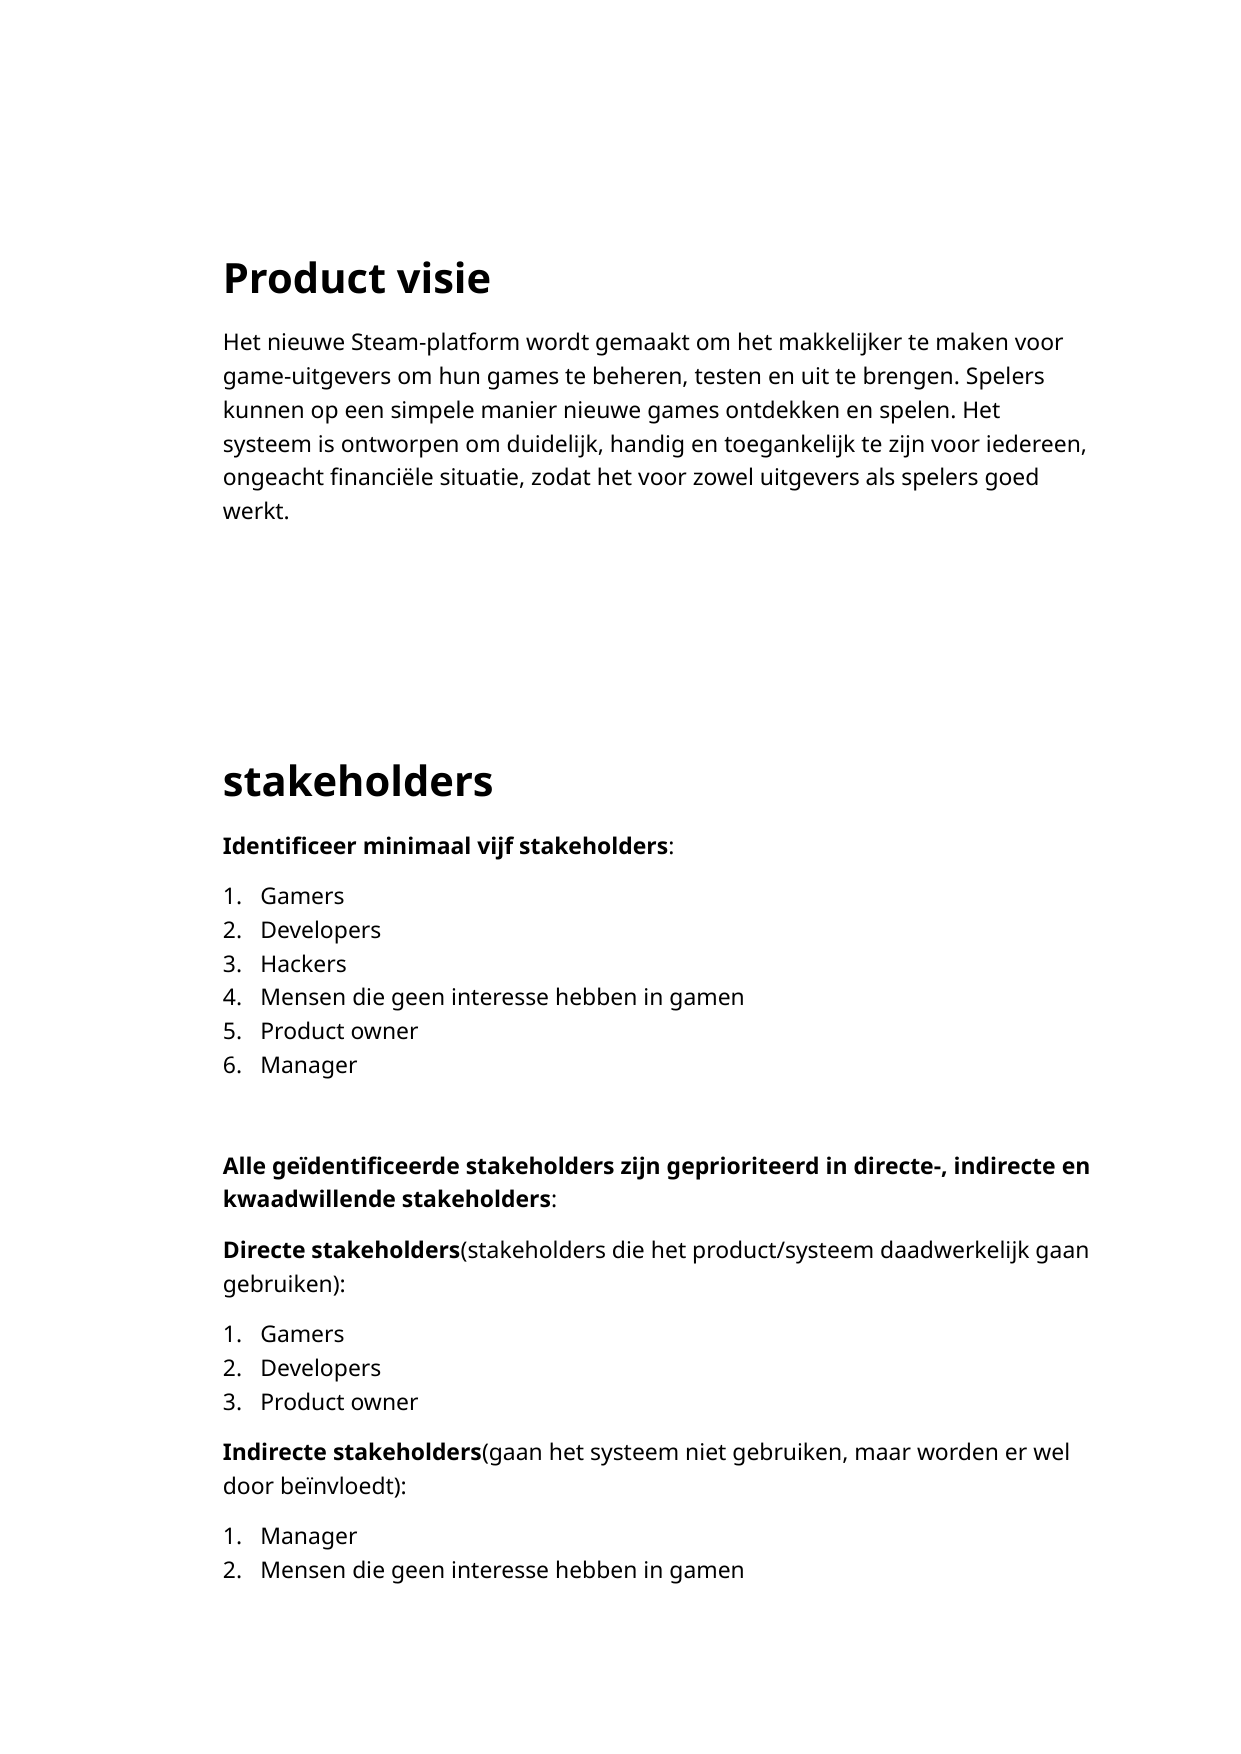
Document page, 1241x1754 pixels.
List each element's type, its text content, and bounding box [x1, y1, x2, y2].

list Manager [223, 1049, 1093, 1080]
text Directe stakeholders(stakeholders die het product/systeem daadwerkelijk gaan gebruiken): [223, 1234, 1093, 1299]
list Product owner [223, 1386, 1093, 1417]
list Manager [223, 1520, 1093, 1551]
list Product owner [223, 1015, 1093, 1046]
text Indirecte stakeholders(gaan het systeem niet gebruiken, maar worden er wel door beïnvloedt): [223, 1436, 1093, 1501]
list Mensen die geen interesse hebben in gamen [223, 981, 1093, 1013]
list Gamers [223, 1318, 1093, 1349]
list Gamers [223, 880, 1093, 911]
list Developers [223, 1352, 1093, 1383]
list Hackers [223, 948, 1093, 979]
text Identificeer minimaal vijf stakeholders: [223, 830, 1093, 861]
text stakeholders [223, 752, 1093, 808]
text Alle geïdentificeerde stakeholders zijn geprioriteerd in directe-, indirecte en kwaadwillende stakeholders: [223, 1150, 1093, 1215]
text Product visie [223, 248, 1093, 305]
text Het nieuwe Steam-platform wordt gemaakt om het makkelijker te maken voor game-uitgevers om hun games te beheren, testen en uit te brengen. Spelers kunnen op een simpele manier nieuwe games ontdekken en spelen. Het systeem is ontworpen om duidelijk, handig en toegankelijk te zijn voor iedereen, ongeacht financiële situatie, zodat het voor zowel uitgevers als spelers goed werkt. [223, 326, 1093, 526]
list Developers [223, 914, 1093, 945]
list Mensen die geen interesse hebben in gamen [223, 1554, 1093, 1585]
